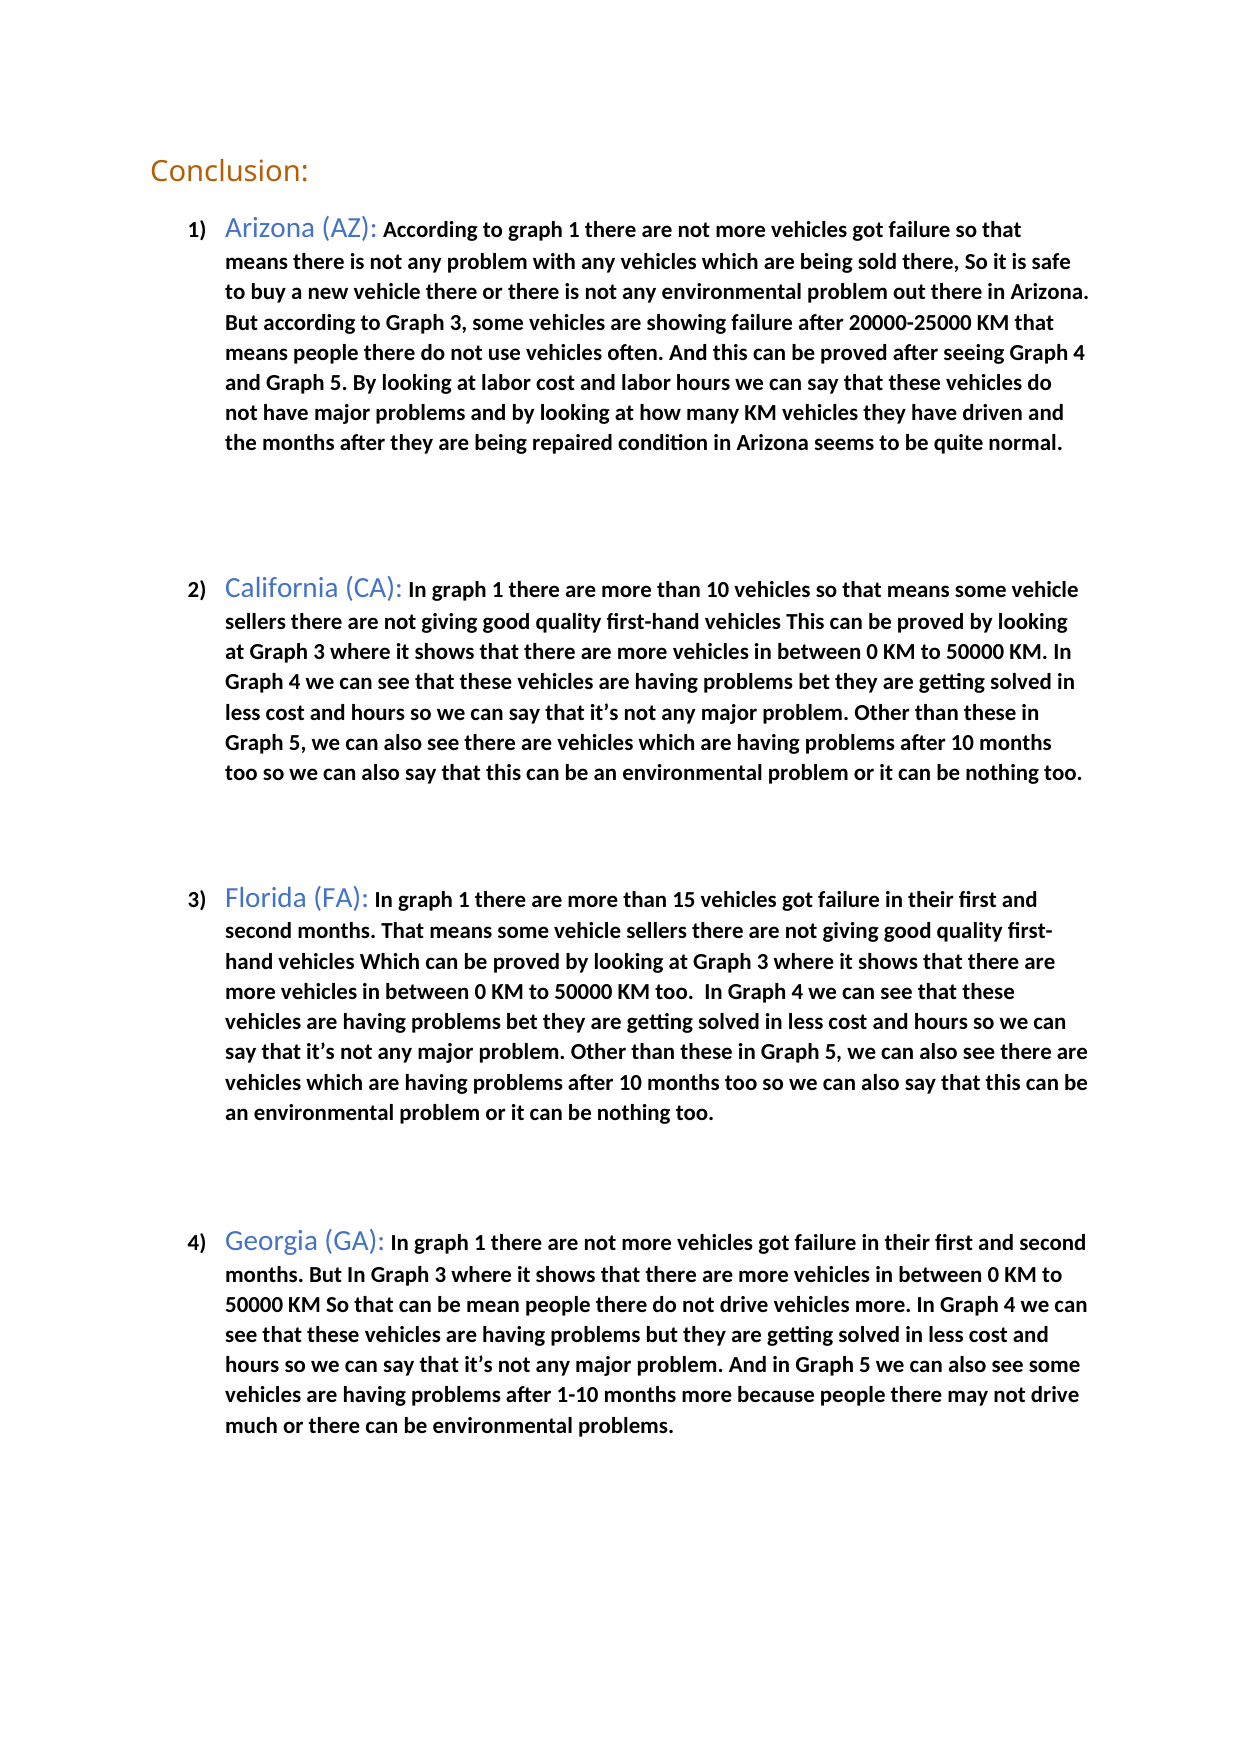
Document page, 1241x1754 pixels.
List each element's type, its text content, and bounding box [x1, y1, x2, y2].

text Conclusion: [150, 150, 1090, 190]
list Georgia (GA): In graph 1 there are not more vehicles got failure in their first and second months. But In Graph 3 where it shows that there are more vehicles in between 0 KM to 50000 KM So that can be mean people there do not drive vehicles more. In Graph 4 we can see that these vehicles are having problems but they are getting solved in less cost and hours so we can say that it’s not any major problem. And in Graph 5 we can also see some vehicles are having problems after 1-10 months more because people there may not drive much or there can be environmental problems. [187, 1222, 1090, 1439]
list Arizona (AZ): According to graph 1 there are not more vehicles got failure so that means there is not any problem with any vehicles which are being sold there, So it is safe to buy a new vehicle there or there is not any environmental problem out there in Arizona. But according to Graph 3, some vehicles are showing failure after 20000-25000 KM that means people there do not use vehicles often. And this can be proved after seeing Graph 4 and Graph 5. By looking at labor cost and labor hours we can say that these vehicles do not have major problems and by looking at how many KM vehicles they have driven and the months after they are being repaired condition in Arizona seems to be quite normal. [187, 209, 1090, 457]
list Florida (FA): In graph 1 there are more than 15 vehicles got failure in their first and second months. That means some vehicle sellers there are not giving good quality first-hand vehicles Which can be proved by looking at Graph 3 where it shows that there are more vehicles in between 0 KM to 50000 KM too. In Graph 4 we can see that these vehicles are having problems bet they are getting solved in less cost and hours so we can say that it’s not any major problem. Other than these in Graph 5, we can also see there are vehicles which are having problems after 10 months too so we can also say that this can be an environmental problem or it can be nothing too. [187, 879, 1090, 1126]
list California (CA): In graph 1 there are more than 10 vehicles so that means some vehicle sellers there are not giving good quality first-hand vehicles This can be proved by looking at Graph 3 where it shows that there are more vehicles in between 0 KM to 50000 KM. In Graph 4 we can see that these vehicles are having problems bet they are getting solved in less cost and hours so we can say that it’s not any major problem. Other than these in Graph 5, we can also see there are vehicles which are having problems after 10 months too so we can also say that this can be an environmental problem or it can be nothing too. [187, 569, 1090, 786]
